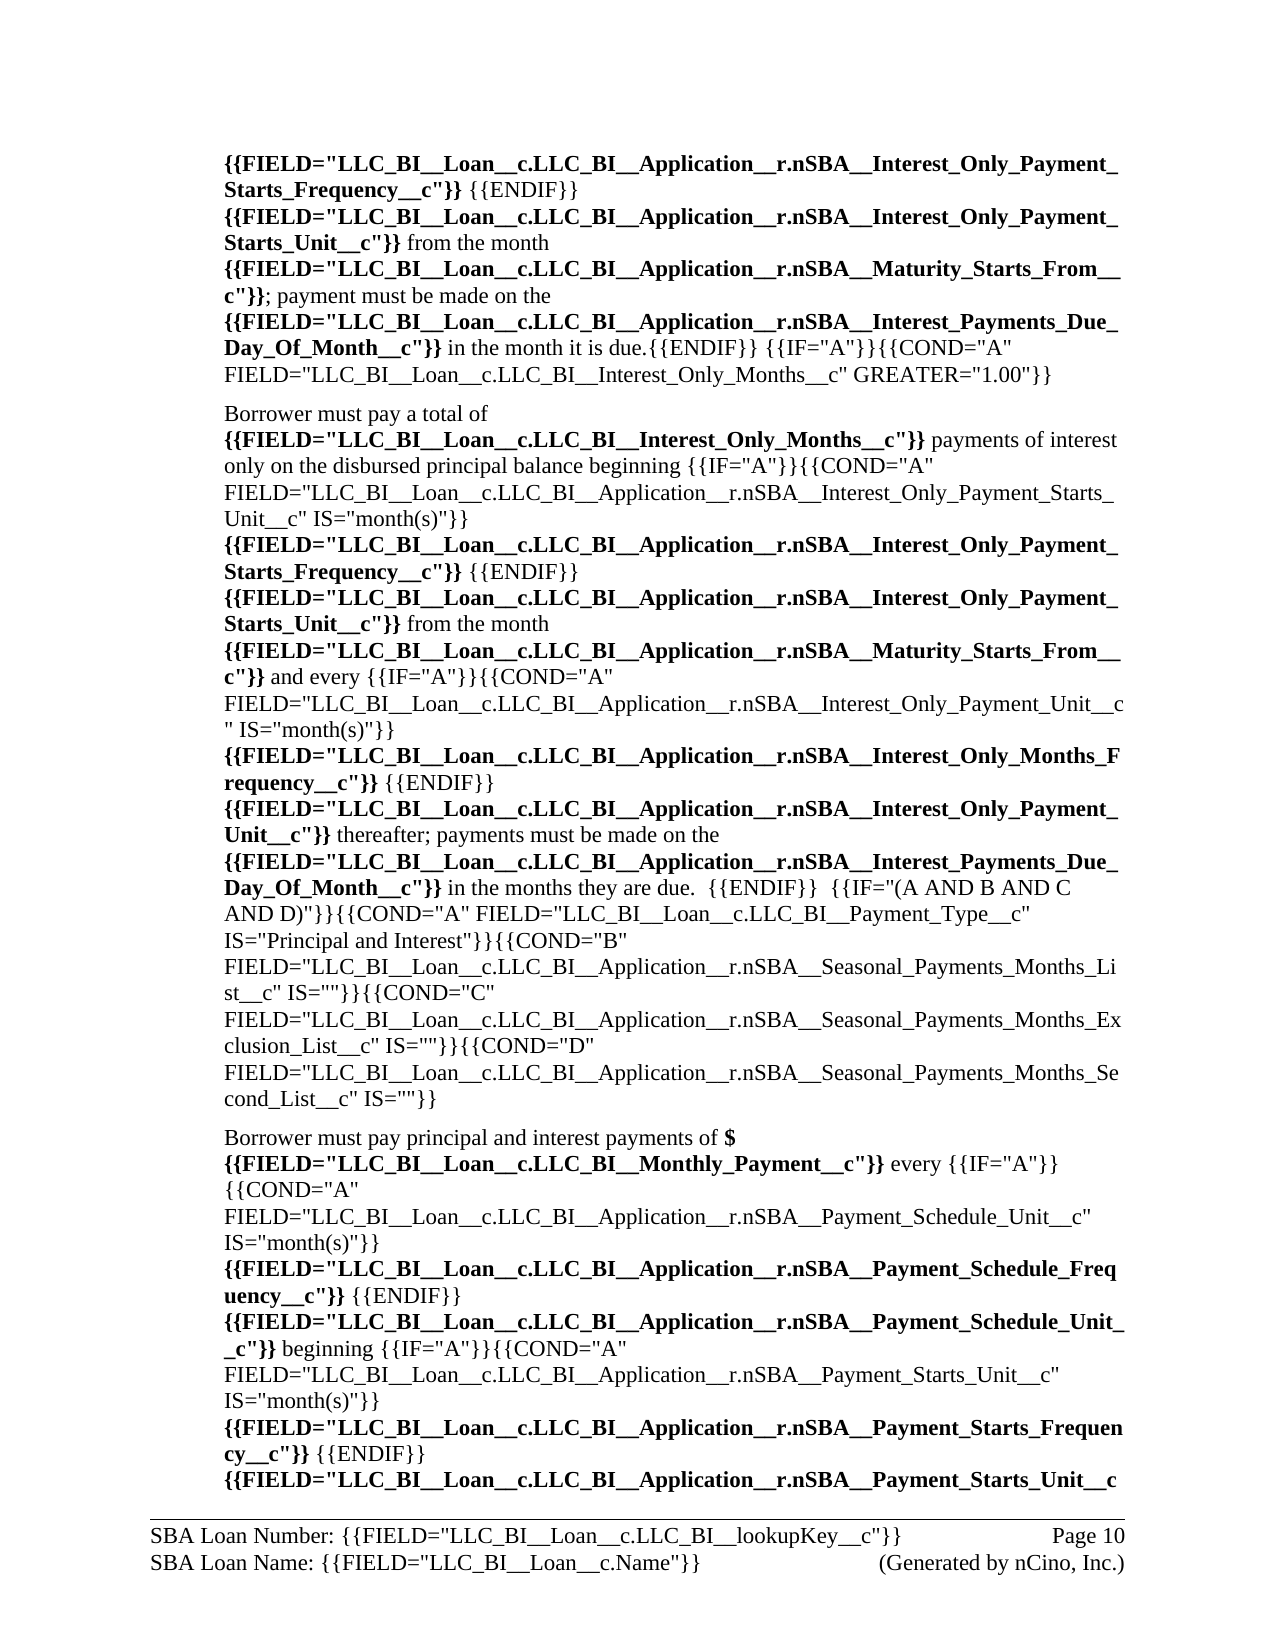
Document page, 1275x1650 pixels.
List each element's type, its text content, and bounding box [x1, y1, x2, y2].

text Borrower must pay a total of {{FIELD="LLC_BI__Loan__c.LLC_BI__Interest_Only_Months__c"}} payments of interest only on the disbursed principal balance beginning {{IF="A"}}{{COND="A" FIELD="LLC_BI__Loan__c.LLC_BI__Application__r.nSBA__Interest_Only_Payment_Starts_Unit__c" IS="month(s)"}}{{FIELD="LLC_BI__Loan__c.LLC_BI__Application__r.nSBA__Interest_Only_Payment_Starts_Frequency__c"}} {{ENDIF}}{{FIELD="LLC_BI__Loan__c.LLC_BI__Application__r.nSBA__Interest_Only_Payment_Starts_Unit__c"}} from the month {{FIELD="LLC_BI__Loan__c.LLC_BI__Application__r.nSBA__Maturity_Starts_From__c"}} and every {{IF="A"}}{{COND="A" FIELD="LLC_BI__Loan__c.LLC_BI__Application__r.nSBA__Interest_Only_Payment_Unit__c" IS="month(s)"}}{{FIELD="LLC_BI__Loan__c.LLC_BI__Application__r.nSBA__Interest_Only_Months_Frequency__c"}} {{ENDIF}}{{FIELD="LLC_BI__Loan__c.LLC_BI__Application__r.nSBA__Interest_Only_Payment_Unit__c"}} thereafter; payments must be made on the {{FIELD="LLC_BI__Loan__c.LLC_BI__Application__r.nSBA__Interest_Payments_Due_Day_Of_Month__c"}} in the months they are due. {{ENDIF}} {{IF="(A AND B AND C AND D)"}}{{COND="A" FIELD="LLC_BI__Loan__c.LLC_BI__Payment_Type__c" IS="Principal and Interest"}}{{COND="B" FIELD="LLC_BI__Loan__c.LLC_BI__Application__r.nSBA__Seasonal_Payments_Months_List__c" IS=""}}{{COND="C" FIELD="LLC_BI__Loan__c.LLC_BI__Application__r.nSBA__Seasonal_Payments_Months_Exclusion_List__c" IS=""}}{{COND="D" FIELD="LLC_BI__Loan__c.LLC_BI__Application__r.nSBA__Seasonal_Payments_Months_Second_List__c" IS=""}} [224, 400, 1125, 1111]
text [224, 150, 1125, 387]
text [224, 1124, 1125, 1493]
